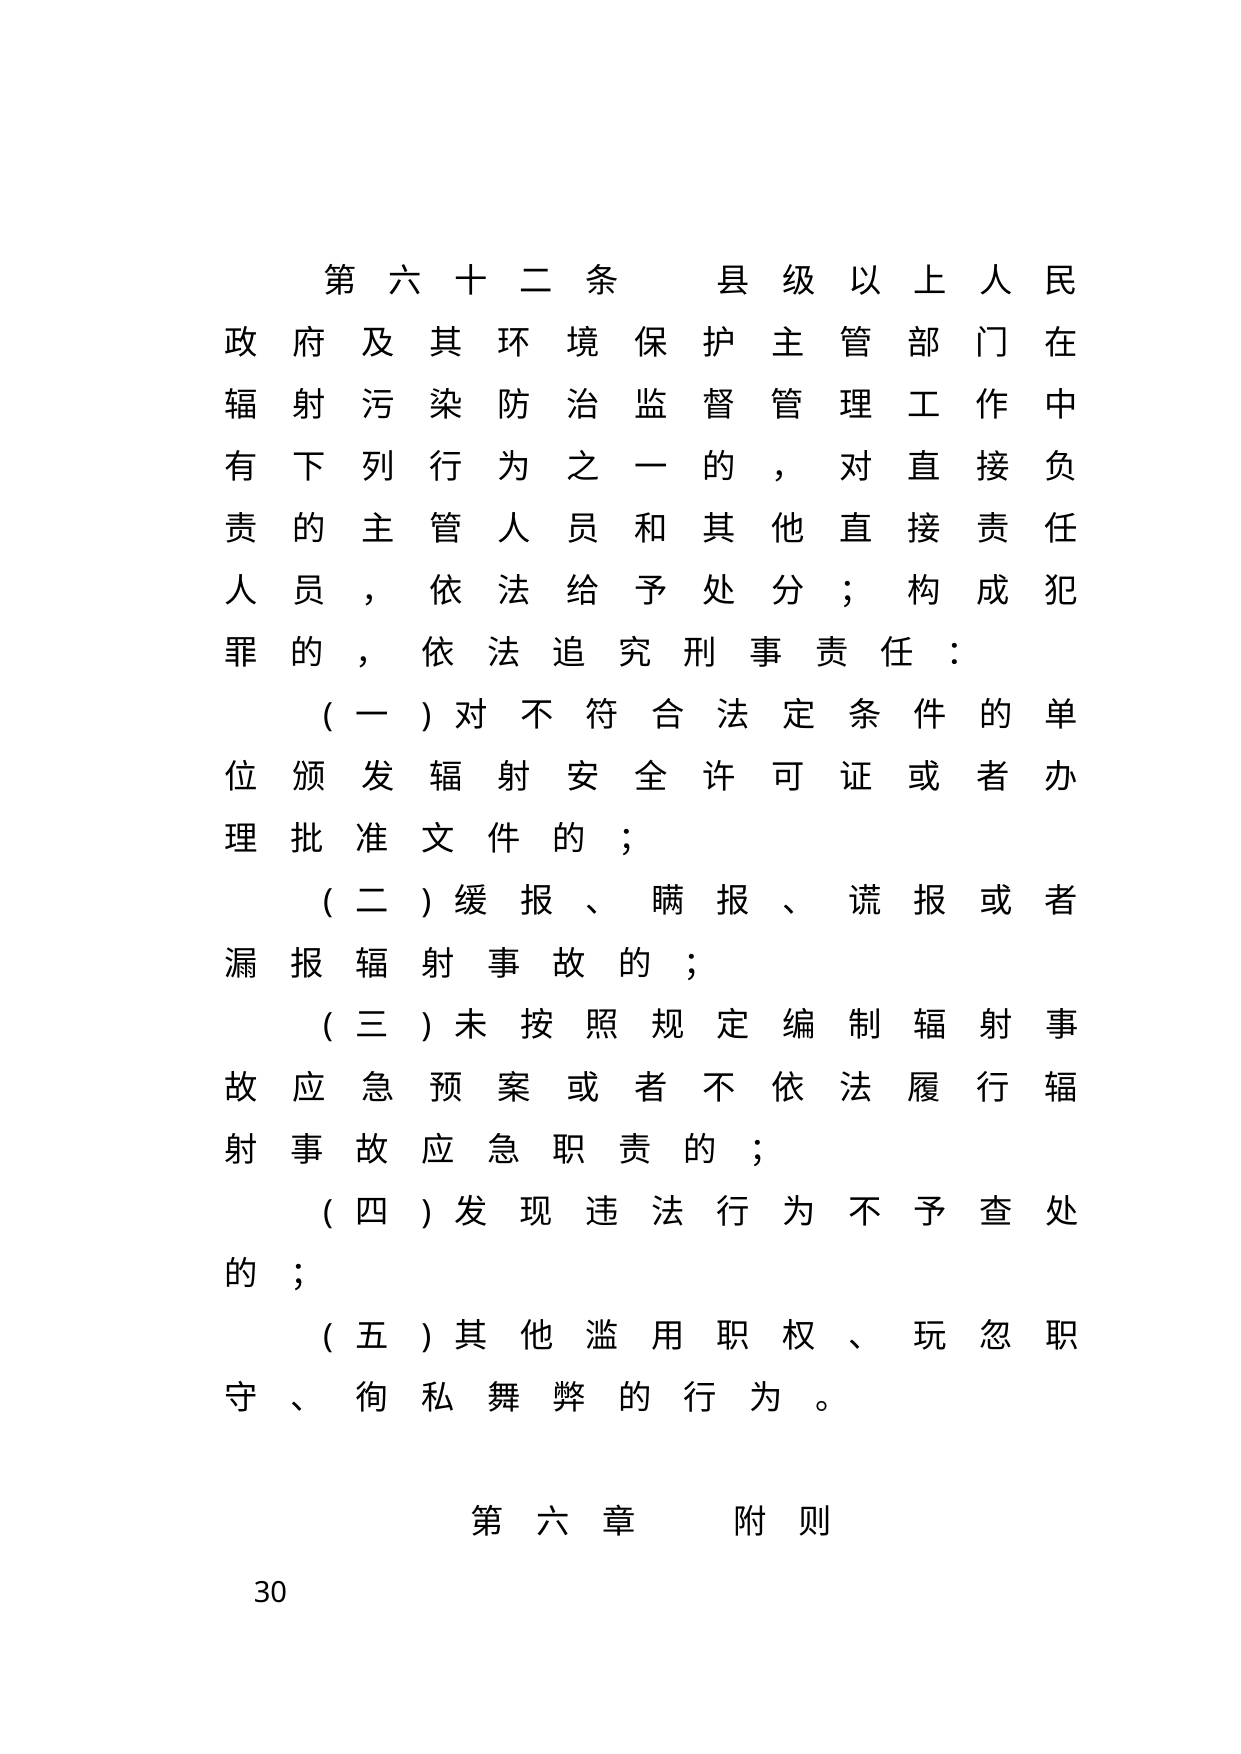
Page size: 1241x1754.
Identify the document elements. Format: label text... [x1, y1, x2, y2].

text (一)对不符合法定条件的单位颁发辐射安全许可证或者办理批准文件的； [224, 681, 1110, 867]
text (三)未按照规定编制辐射事故应急预案或者不依法履行辐射事故应急职责的； [224, 991, 1110, 1178]
text (二)缓报、瞒报、谎报或者漏报辐射事故的； [224, 867, 1110, 991]
text 第六十二条 县级以上人民政府及其环境保护主管部门在辐射污染防治监督管理工作中有下列行为之一的，对直接负责的主管人员和其他直接责任人员，依法给予处分；构成犯罪的，依法追究刑事责任： [224, 246, 1110, 681]
text (四)发现违法行为不予查处的； [224, 1178, 1110, 1302]
text (五)其他滥用职权、玩忽职守、徇私舞弊的行为。 [224, 1302, 1110, 1426]
list 第六章 附则 [224, 1488, 1110, 1550]
